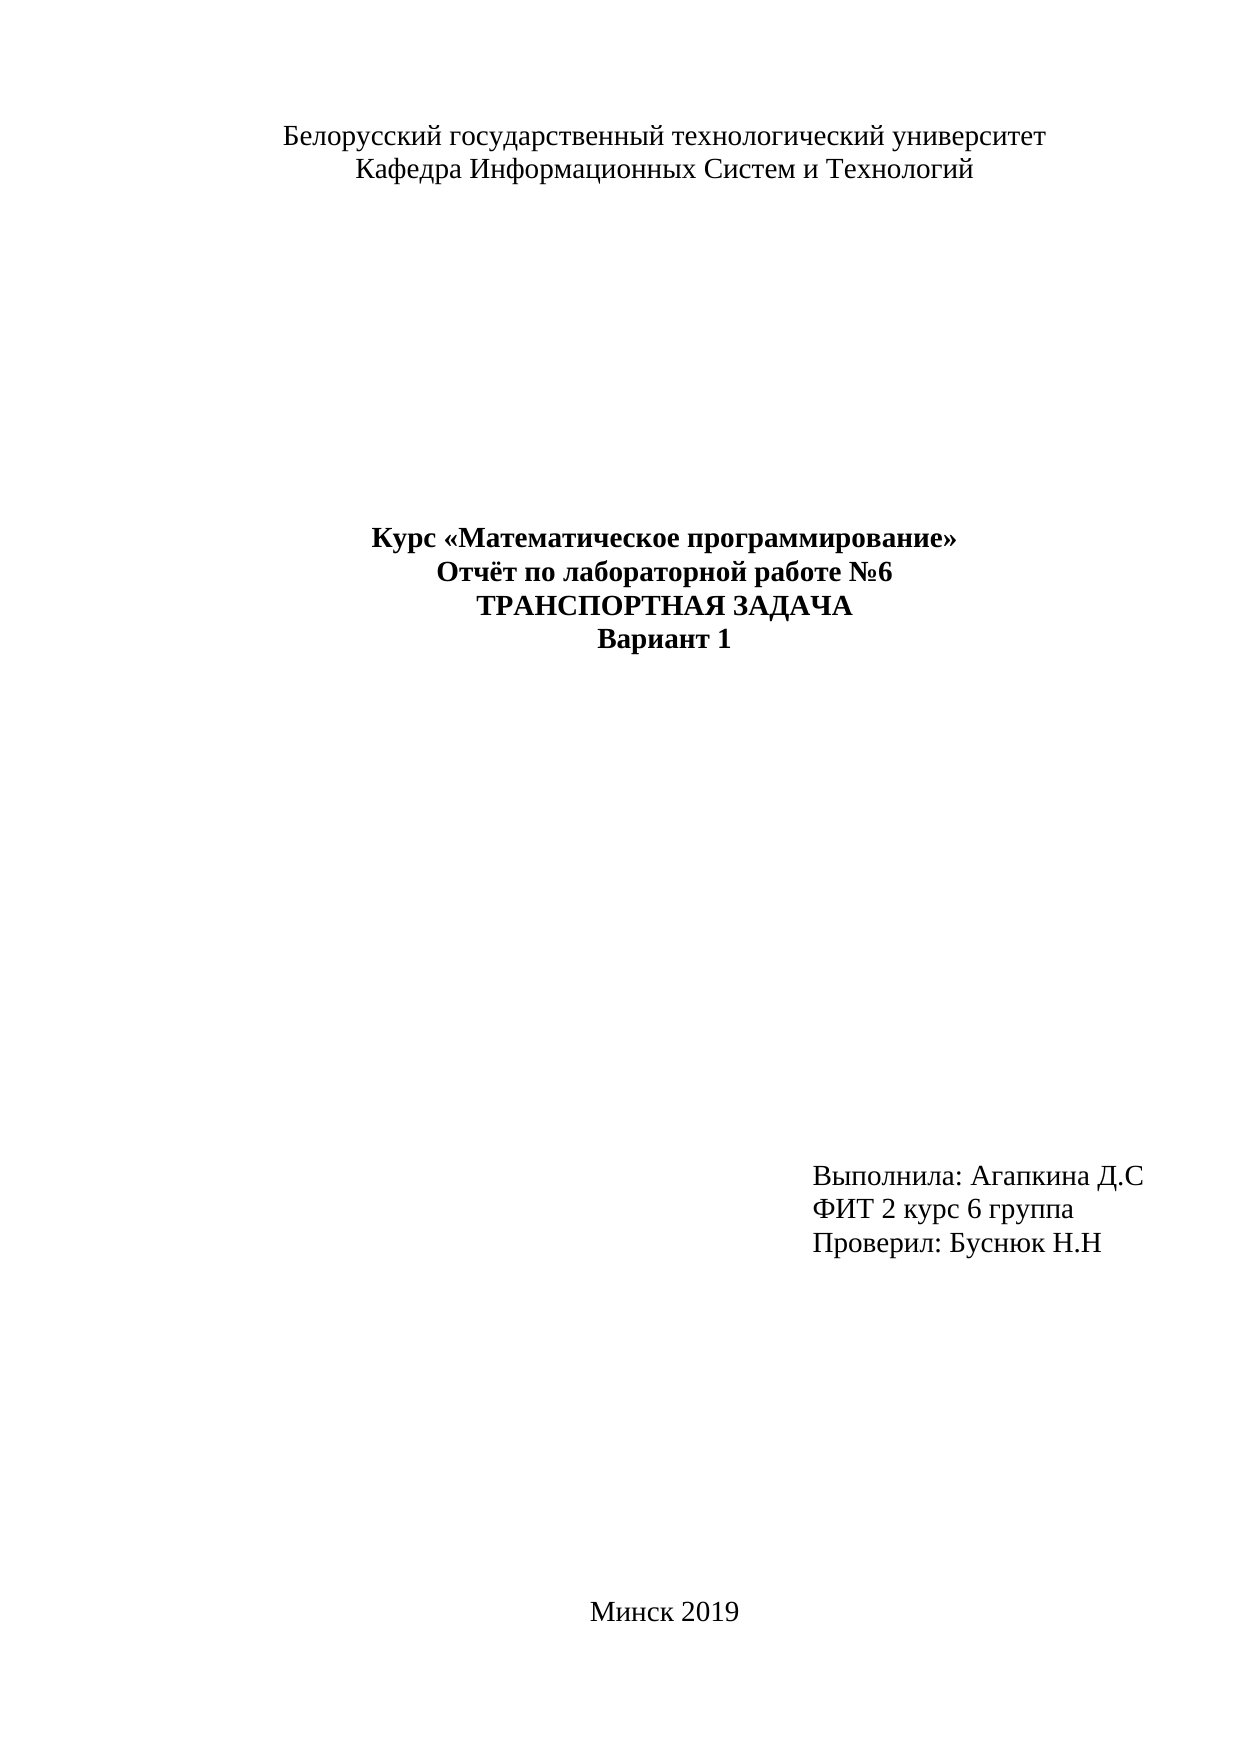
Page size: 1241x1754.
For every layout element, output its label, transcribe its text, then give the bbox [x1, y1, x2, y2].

text ФИТ 2 курс 6 группа [812, 1191, 1152, 1225]
text Белорусский государственный технологический университет [177, 118, 1152, 152]
text ТРАНСПОРТНАЯ ЗАДАЧА [177, 588, 1152, 621]
text Кафедра Информационных Систем и Технологий [177, 152, 1152, 185]
text Вариант 1 [177, 621, 1152, 655]
text Отчёт по лабораторной работе №6 [177, 554, 1152, 588]
text Выполнила: Агапкина Д.С [812, 1158, 1152, 1191]
text Курс «Математическое программирование» [177, 521, 1152, 554]
text Проверил: Буснюк Н.Н [812, 1225, 1152, 1258]
text Минск 2019 [177, 1594, 1152, 1627]
